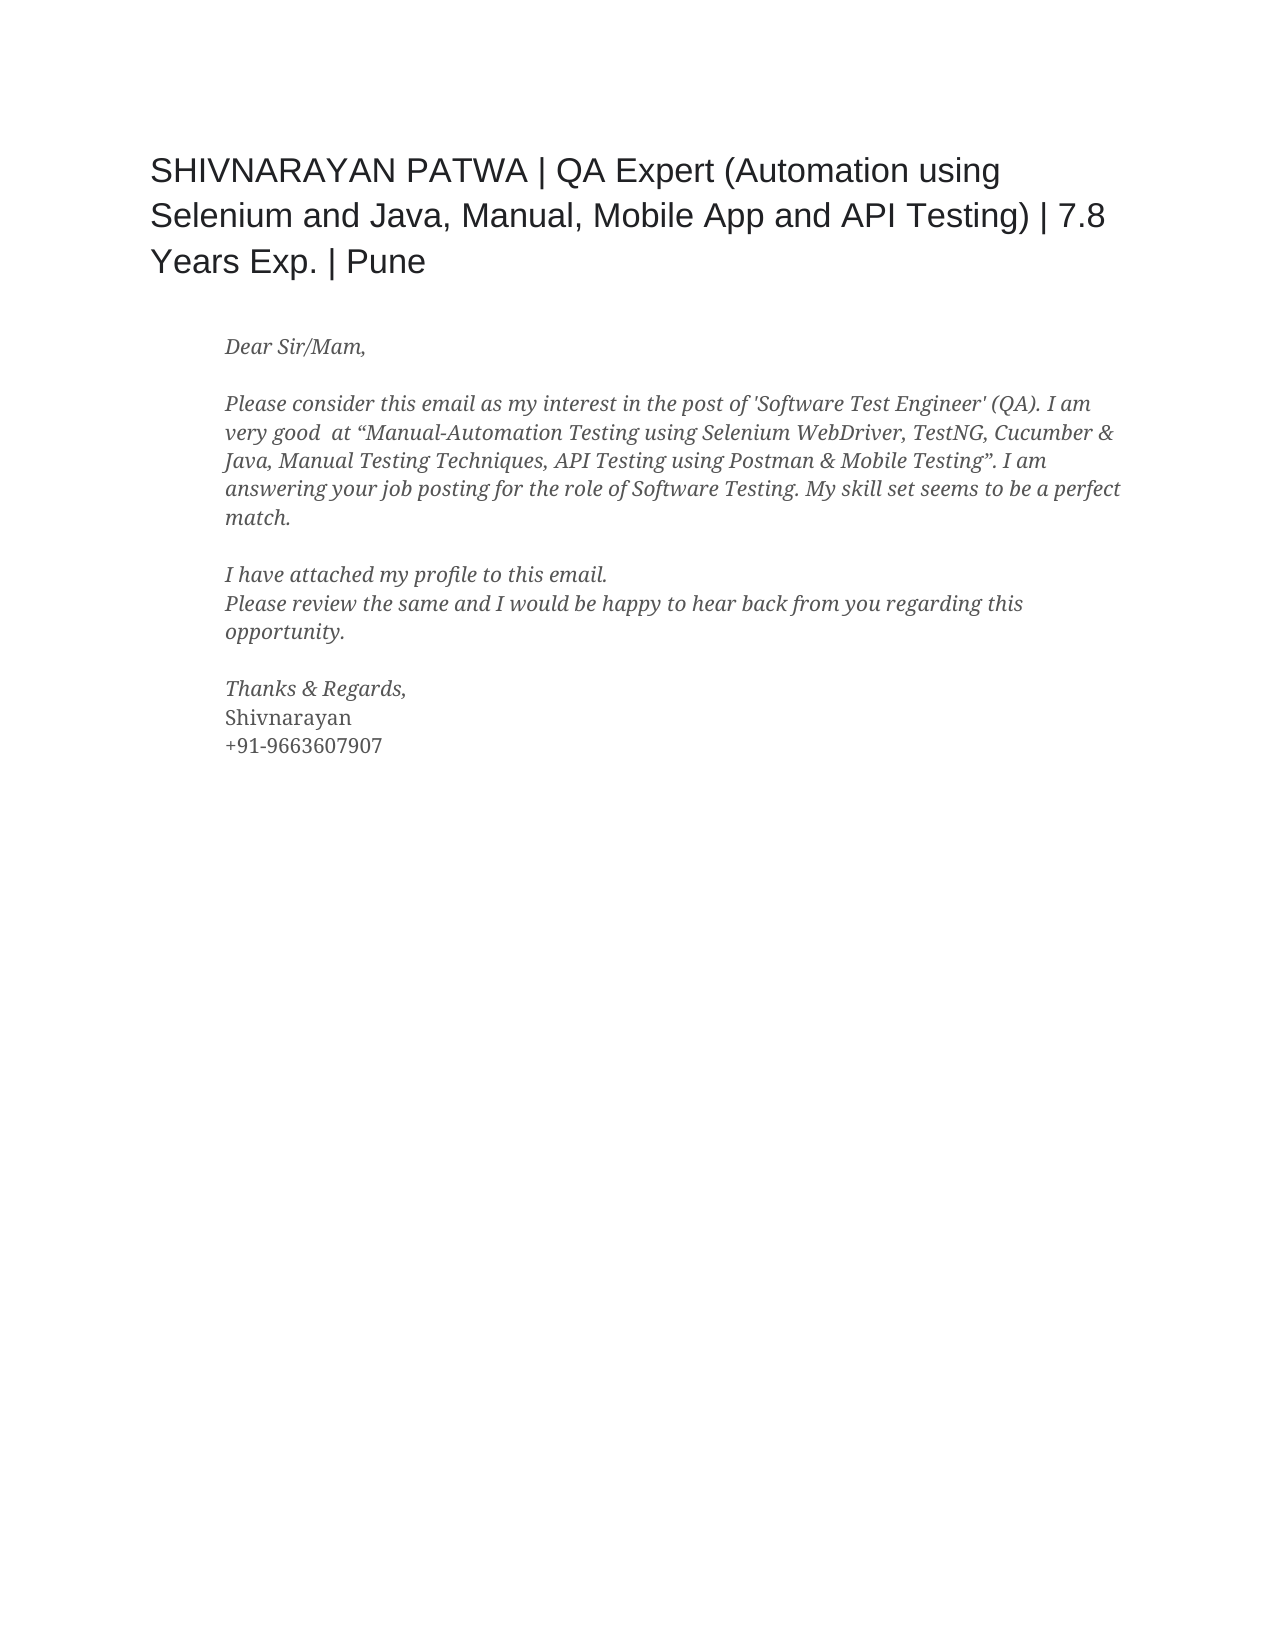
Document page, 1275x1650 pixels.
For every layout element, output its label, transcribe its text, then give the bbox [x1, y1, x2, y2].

text I have attached my profile to this email. [225, 560, 1125, 589]
text Shivnarayan [225, 703, 1125, 731]
text SHIVNARAYAN PATWA | QA Expert (Automation using Selenium and Java, Manual, Mobile App and API Testing) | 7.8 Years Exp. | Pune [150, 150, 1125, 281]
text +91-9663607907 [225, 731, 1125, 759]
text Thanks & Regards, [225, 674, 1125, 703]
text Dear Sir/Mam, [225, 332, 1125, 361]
text Please review the same and I would be happy to hear back from you regarding this opportunity. [225, 589, 1125, 646]
text Please consider this email as my interest in the post of 'Software Test Engineer' (QA). I am very good at “Manual-Automation Testing using Selenium WebDriver, TestNG, Cucumber & Java, Manual Testing Techniques, API Testing using Postman & Mobile Testing”. I am answering your job posting for the role of Software Testing. My skill set seems to be a perfect match. [225, 389, 1125, 531]
